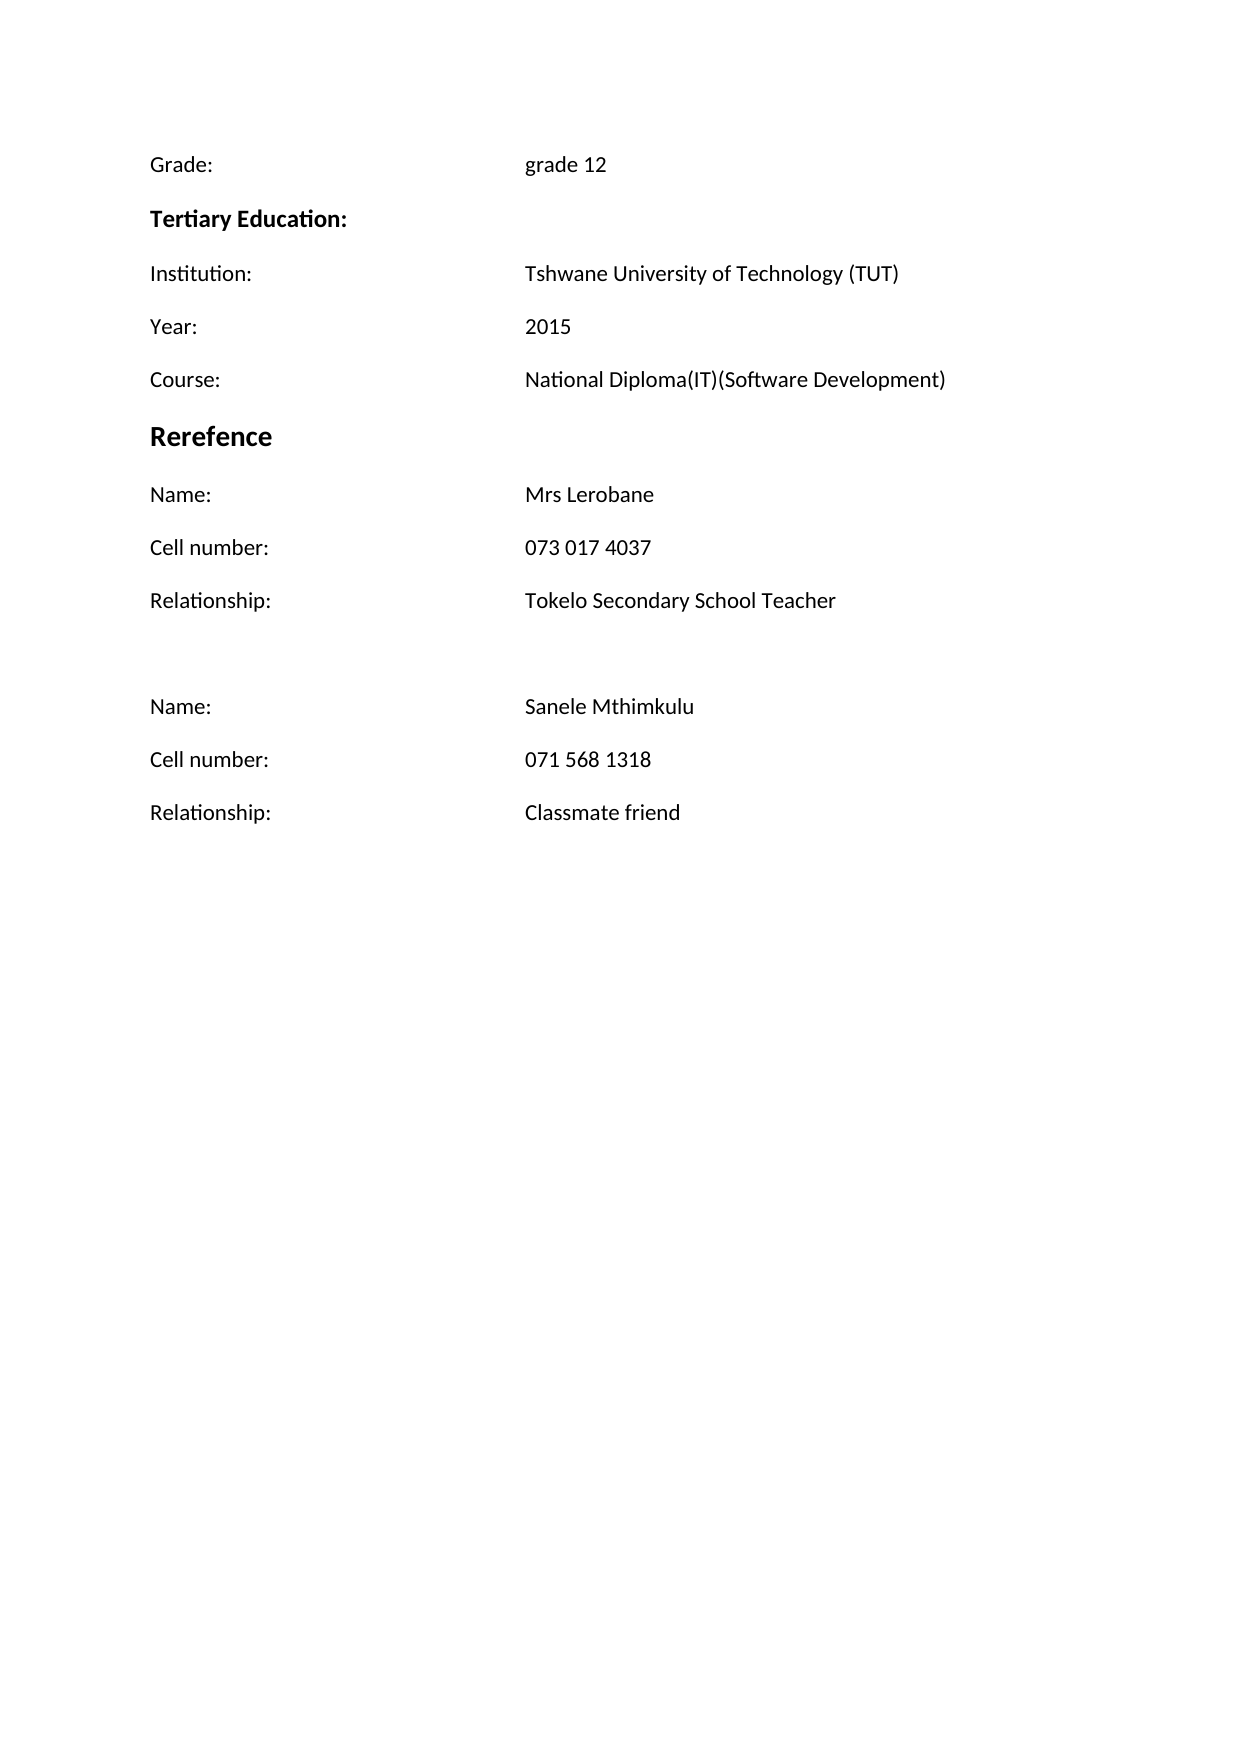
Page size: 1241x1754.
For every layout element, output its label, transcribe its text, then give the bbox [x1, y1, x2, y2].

text Cell number: 073 017 4037 [150, 533, 1090, 561]
text Name: Sanele Mthimkulu [150, 692, 1090, 720]
text Relationship: Classmate friend [150, 798, 1090, 826]
text Course: National Diploma(IT)(Software Development) [150, 365, 1090, 393]
text Rerefence [150, 418, 1090, 453]
text Name: Mrs Lerobane [150, 480, 1090, 508]
text Relationship: Tokelo Secondary School Teacher [150, 586, 1090, 614]
text Year: 2015 [150, 312, 1090, 340]
text Institution: Tshwane University of Technology (TUT) [150, 259, 1090, 287]
text Grade: grade 12 [150, 150, 1090, 178]
text Tertiary Education: [150, 203, 1090, 233]
text Cell number: 071 568 1318 [150, 745, 1090, 773]
